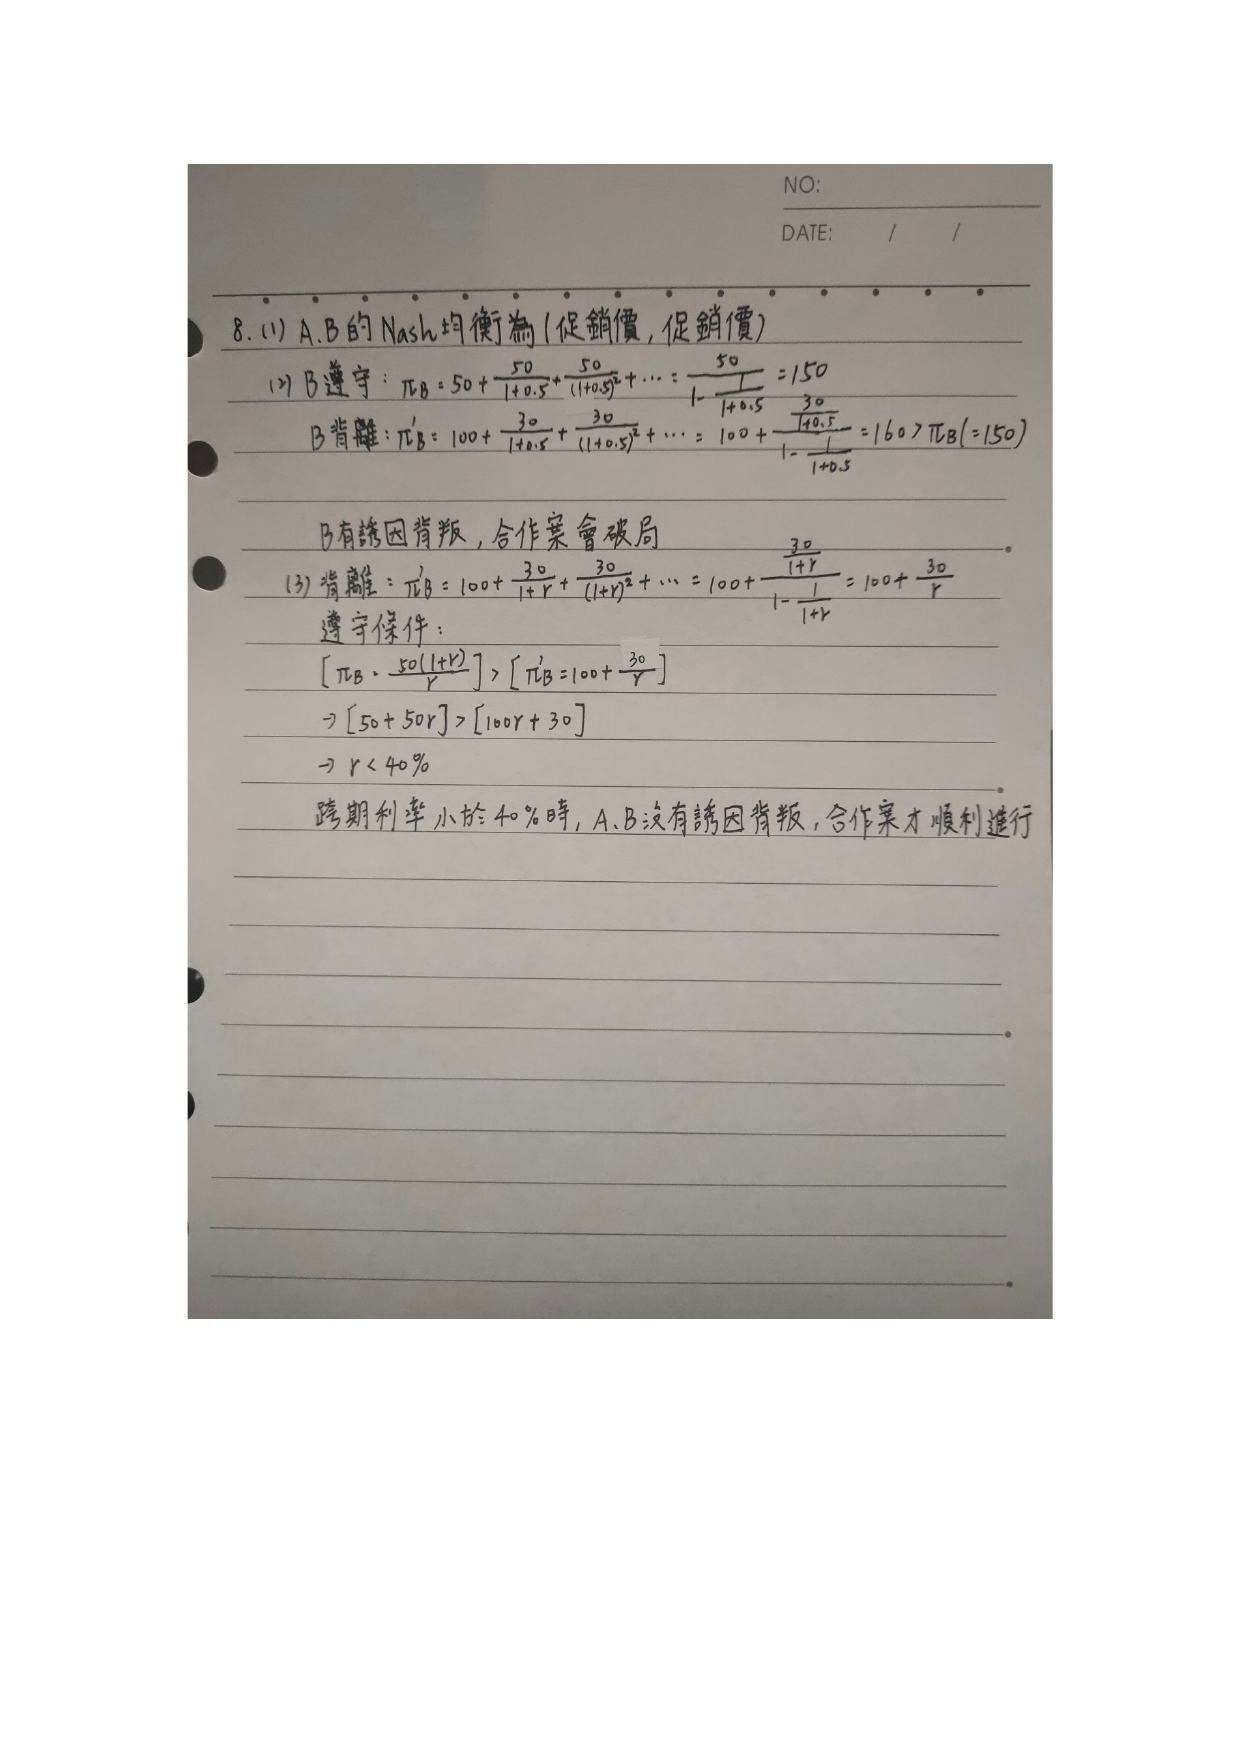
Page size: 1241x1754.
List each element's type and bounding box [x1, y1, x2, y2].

picture [187, 164, 1053, 1319]
